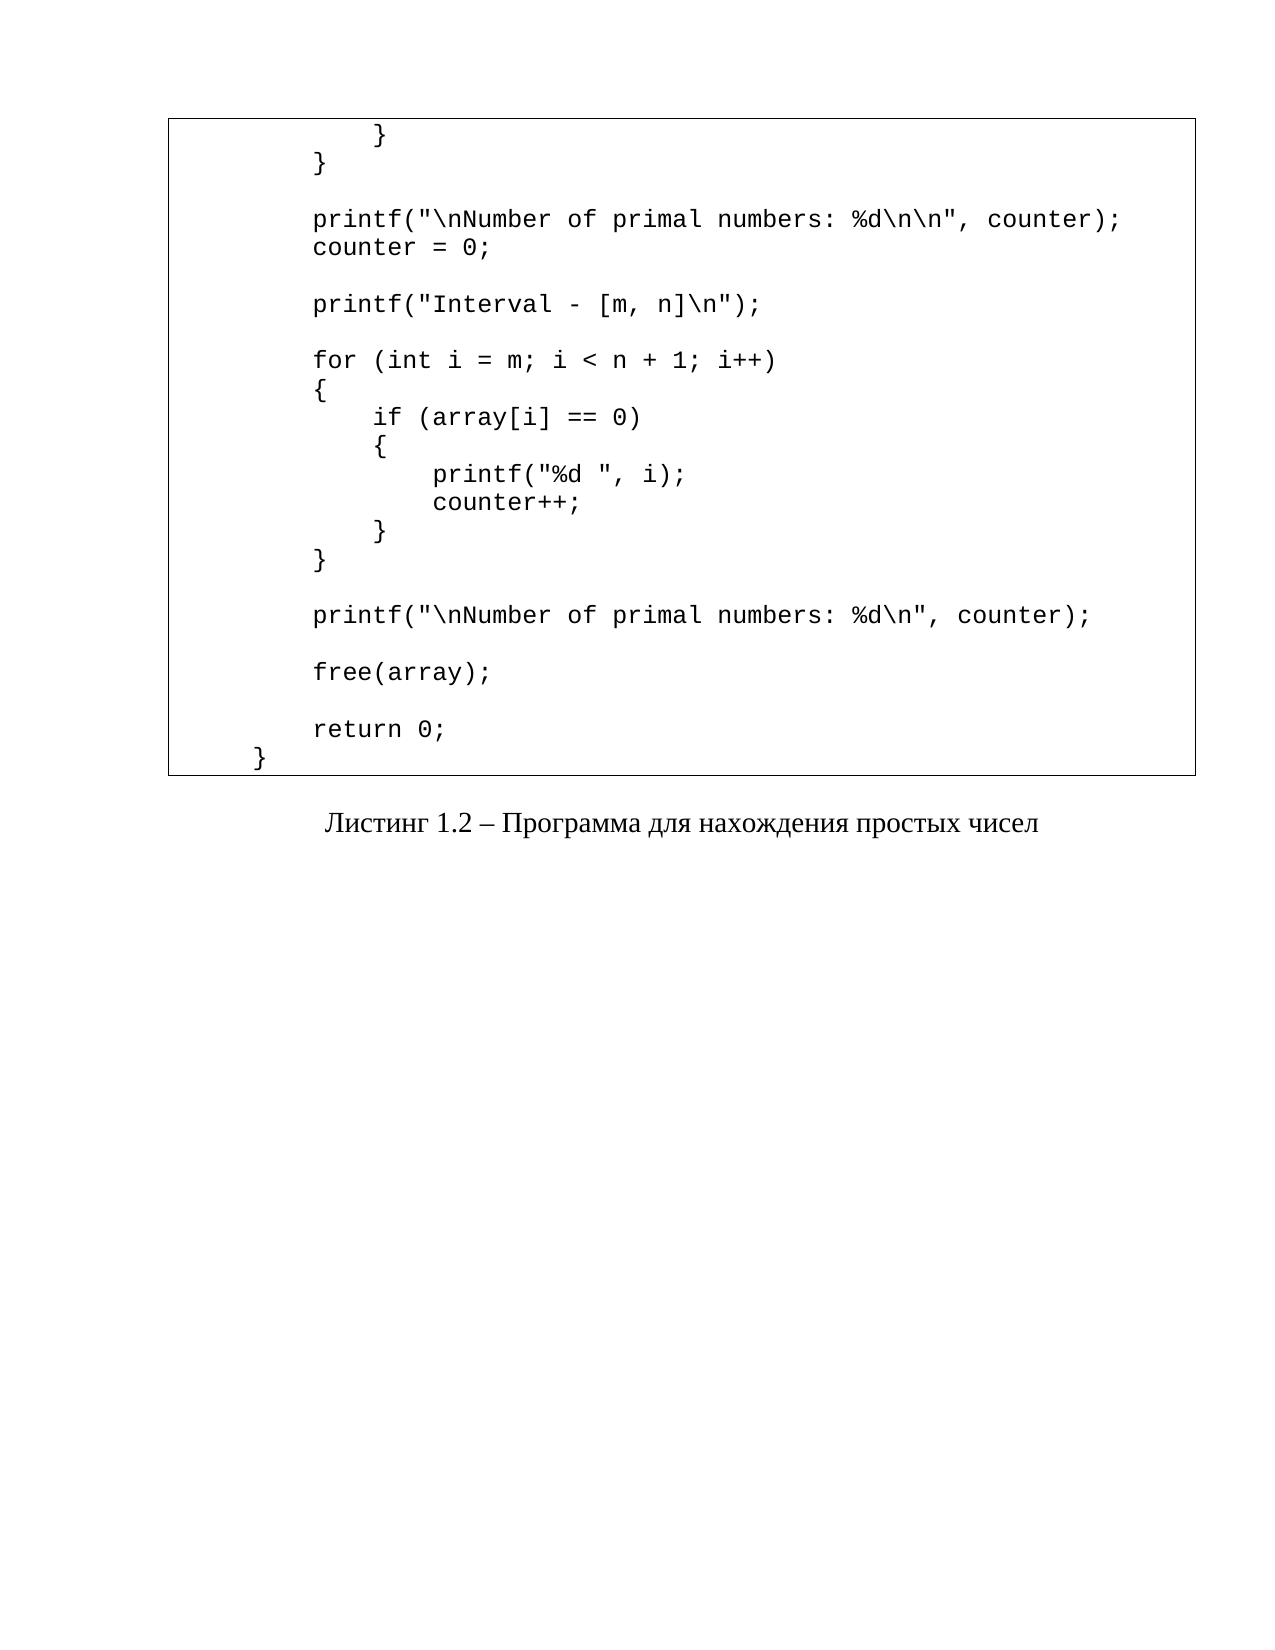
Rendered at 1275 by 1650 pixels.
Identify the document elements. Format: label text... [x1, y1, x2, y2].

text printf("Interval - [m, n]\n"); [177, 291, 1186, 319]
text return 0; [177, 716, 1186, 741]
text free(array); [177, 659, 1186, 688]
text counter = 0; [177, 234, 1186, 263]
text } [177, 518, 1186, 546]
text { [177, 433, 1186, 461]
text for (int i = m; i < n + 1; i++) [177, 348, 1186, 376]
text if (array[i] == 0) [177, 404, 1186, 433]
text Листинг 1.2 – Программа для нахождения простых чисел [177, 805, 1186, 839]
text printf("\nNumber of primal numbers: %d\n", counter); [177, 603, 1186, 631]
text } [177, 149, 1186, 178]
text } [177, 546, 1186, 574]
text printf("%d ", i); [177, 461, 1186, 489]
text { [177, 376, 1186, 404]
text } [169, 741, 1195, 775]
text } [169, 119, 1195, 149]
text printf("\nNumber of primal numbers: %d\n\n", counter); [177, 206, 1186, 234]
text counter++; [177, 489, 1186, 518]
